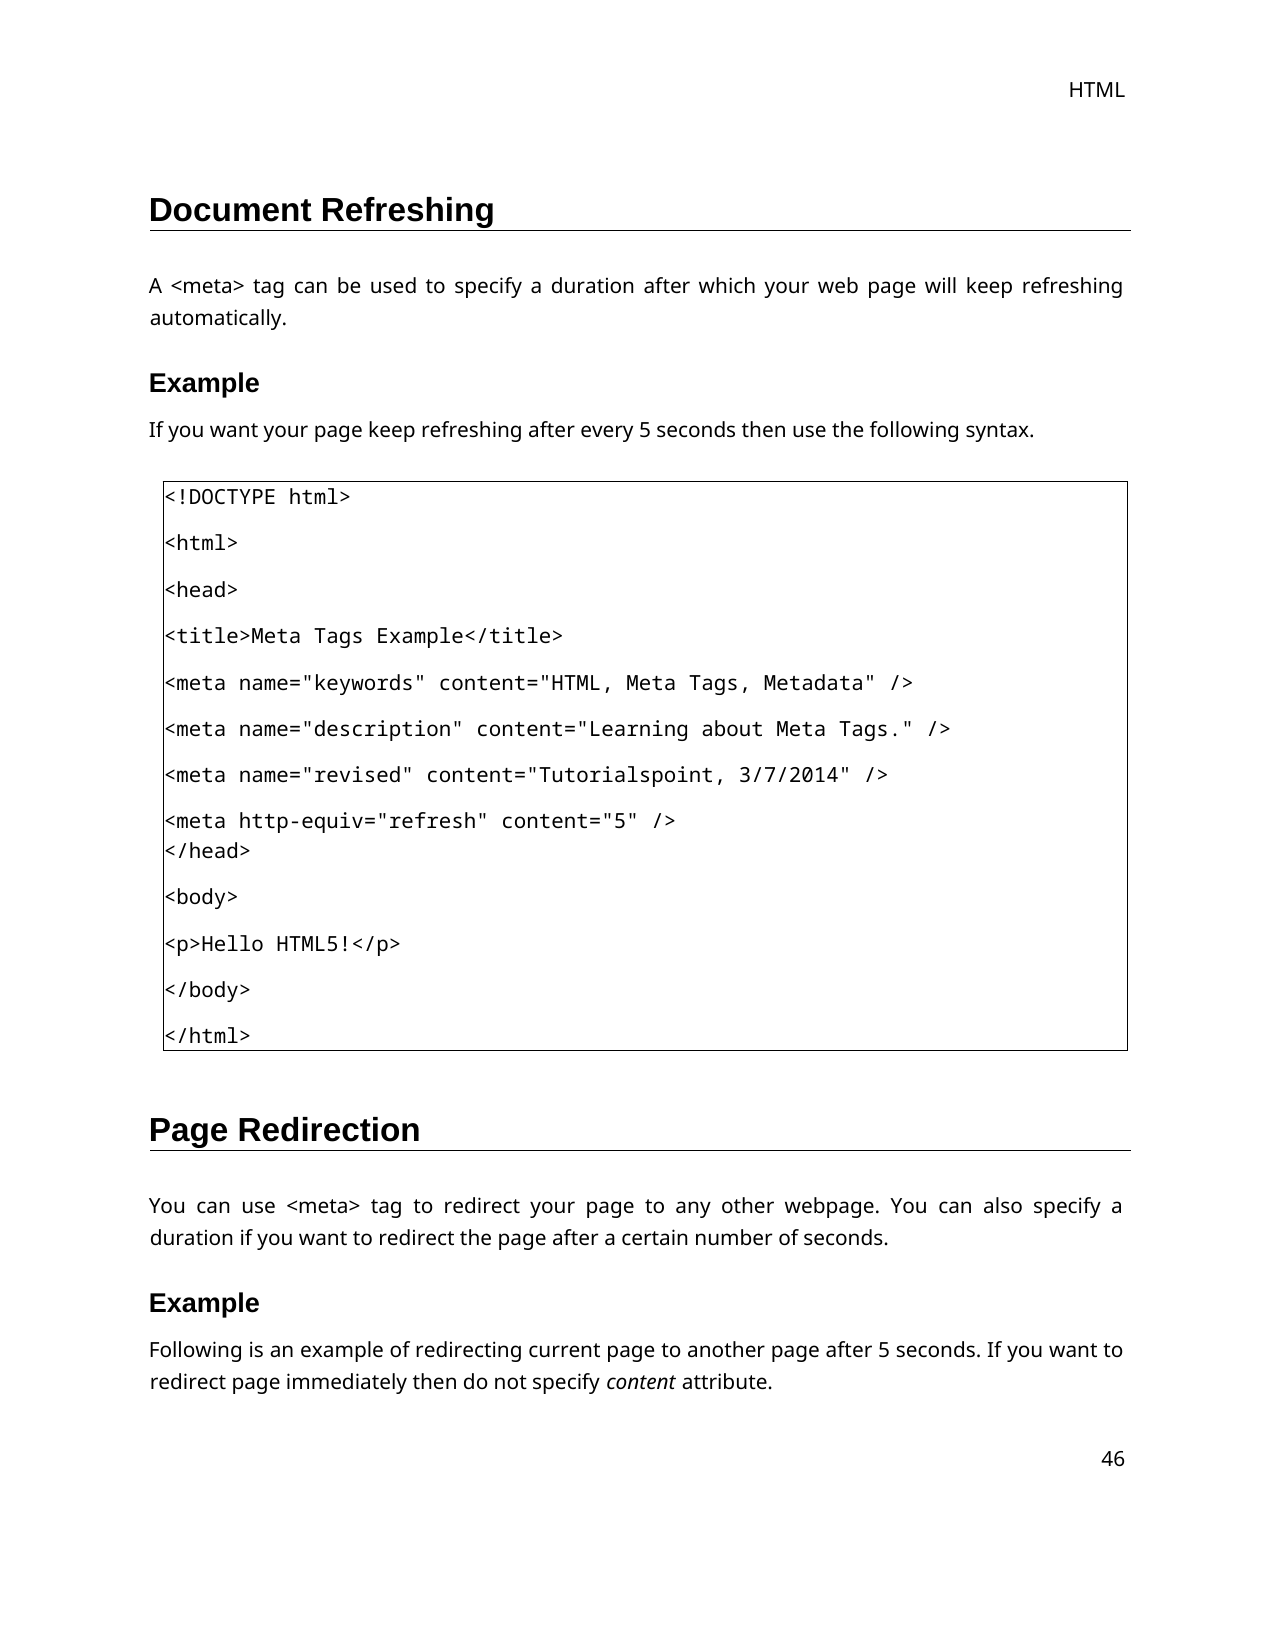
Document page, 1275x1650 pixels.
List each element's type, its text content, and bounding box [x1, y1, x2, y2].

text Following is an example of redirecting current page to another page after 5 seconds. If you want to redirect page immediately then do not specify content attribute. [148, 1336, 1125, 1395]
text If you want your page keep refreshing after every 5 seconds then use the following syntax. [148, 415, 1125, 444]
text <p>Hello HTML5!</p> [164, 928, 1127, 957]
text Example [148, 367, 1127, 398]
text Example [148, 1287, 1127, 1318]
text <!DOCTYPE html> [164, 482, 1127, 511]
text <body> [164, 881, 1127, 911]
text </body> [164, 974, 1127, 1003]
text </html> [164, 1020, 1127, 1050]
text Document Refreshing [148, 190, 1127, 228]
text <title>Meta Tags Example</title> [164, 620, 1127, 650]
text <html> [164, 527, 1127, 557]
text You can use <meta> tag to redirect your page to any other webpage. You can also specify a duration if you want to redirect the page after a certain number of seconds. [148, 1192, 1125, 1251]
text <meta http-equiv="refresh" content="5" /> [164, 806, 1127, 835]
text <meta name="description" content="Learning about Meta Tags." /> [164, 713, 1127, 742]
text Page Redirection [148, 1110, 1127, 1148]
text <meta name="keywords" content="HTML, Meta Tags, Metadata" /> [164, 667, 1127, 696]
text <meta name="revised" content="Tutorialspoint, 3/7/2014" /> [164, 759, 1127, 789]
text <head> [164, 574, 1127, 603]
text A <meta> tag can be used to specify a duration after which your web page will keep refreshing automatically. [148, 271, 1125, 331]
text </head> [164, 835, 1127, 864]
